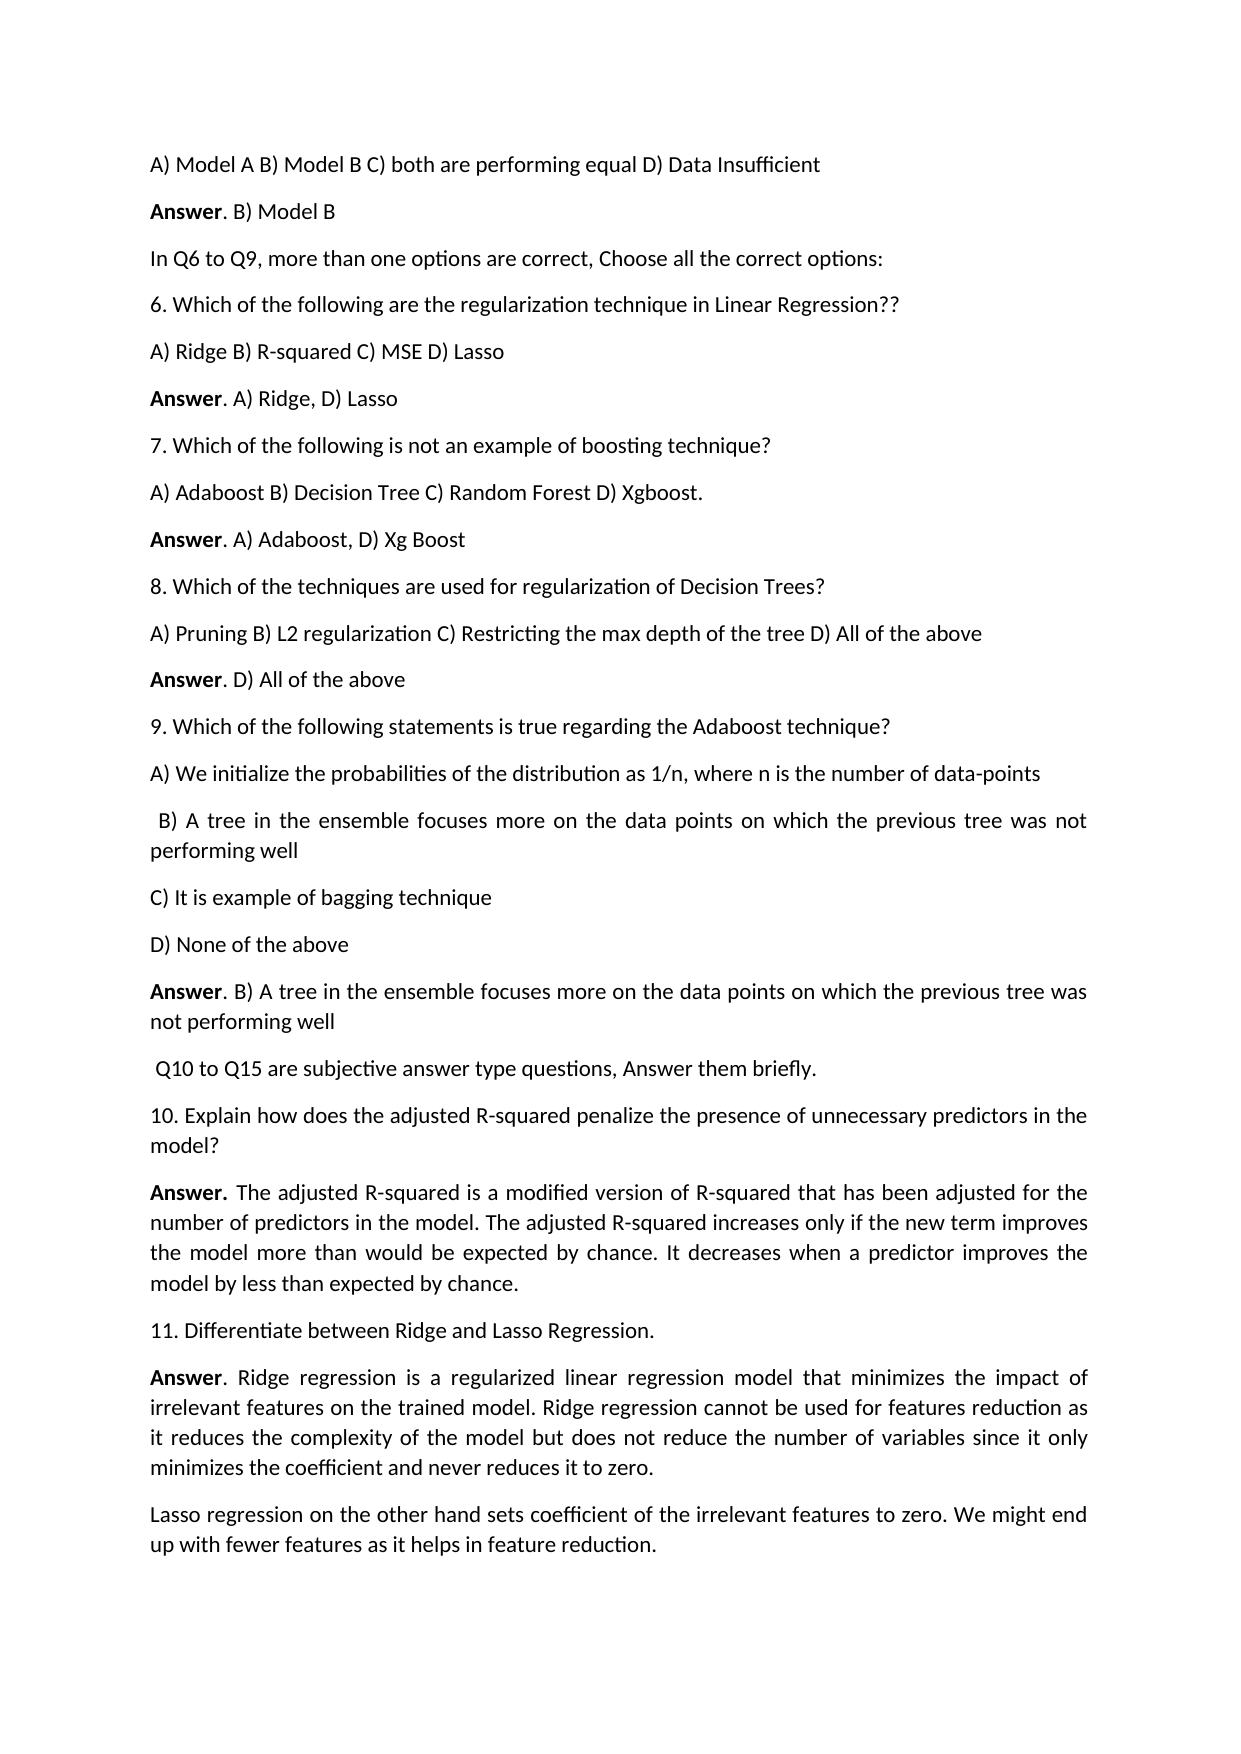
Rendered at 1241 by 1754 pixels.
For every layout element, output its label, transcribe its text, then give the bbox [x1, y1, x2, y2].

text Answer. A) Ridge, D) Lasso [150, 384, 1090, 412]
text 7. Which of the following is not an example of boosting technique? [150, 431, 1090, 459]
text Answer. D) All of the above [150, 666, 1090, 694]
text 11. Differentiate between Ridge and Lasso Regression. [150, 1316, 1090, 1344]
text 10. Explain how does the adjusted R-squared penalize the presence of unnecessary predictors in the model? [150, 1101, 1090, 1159]
text Answer. The adjusted R-squared is a modified version of R-squared that has been adjusted for the number of predictors in the model. The adjusted R-squared increases only if the new term improves the model more than would be expected by chance. It decreases when a predictor improves the model by less than expected by chance. [150, 1178, 1090, 1208]
text B) A tree in the ensemble focuses more on the data points on which the previous tree was not performing well [150, 806, 1090, 864]
text Lasso regression on the other hand sets coefficient of the irrelevant features to zero. We might end up with fewer features as it helps in feature reduction. [150, 1500, 1090, 1558]
text A) Ridge B) R-squared C) MSE D) Lasso [150, 337, 1090, 366]
text Answer. Ridge regression is a regularized linear regression model that minimizes the impact of irrelevant features on the trained model. Ridge regression cannot be used for features reduction as it reduces the complexity of the model but does not reduce the number of variables since it only minimizes the coefficient and never reduces it to zero. [150, 1363, 1090, 1481]
text D) None of the above [150, 930, 1090, 958]
text A) We initialize the probabilities of the distribution as 1/n, where n is the number of data-points [150, 759, 1090, 787]
text 6. Which of the following are the regularization technique in Linear Regression?? [150, 291, 1090, 319]
text Answer. The adjusted R-squared is a modified version of R-squared that has been adjusted for the number of predictors in the model. The adjusted R-squared increases only if the new term improves the model more than would be expected by chance. It decreases when a predictor improves the model by less than expected by chance. [150, 1267, 1090, 1297]
text A) Adaboost B) Decision Tree C) Random Forest D) Xgboost. [150, 478, 1090, 506]
text In Q6 to Q9, more than one options are correct, Choose all the correct options: [150, 244, 1090, 272]
text 8. Which of the techniques are used for regularization of Decision Trees? [150, 572, 1090, 600]
text Q10 to Q15 are subjective answer type questions, Answer them briefly. [150, 1054, 1090, 1082]
text Answer. B) A tree in the ensemble focuses more on the data points on which the previous tree was not performing well [150, 977, 1090, 1035]
text Answer. A) Adaboost, D) Xg Boost [150, 525, 1090, 553]
text Answer. B) Model B [150, 197, 1090, 225]
text 9. Which of the following statements is true regarding the Adaboost technique? [150, 712, 1090, 741]
text C) It is example of bagging technique [150, 883, 1090, 911]
text A) Pruning B) L2 regularization C) Restricting the max depth of the tree D) All of the above [150, 619, 1090, 647]
text A) Model A B) Model B C) both are performing equal D) Data Insufficient [150, 150, 1090, 178]
